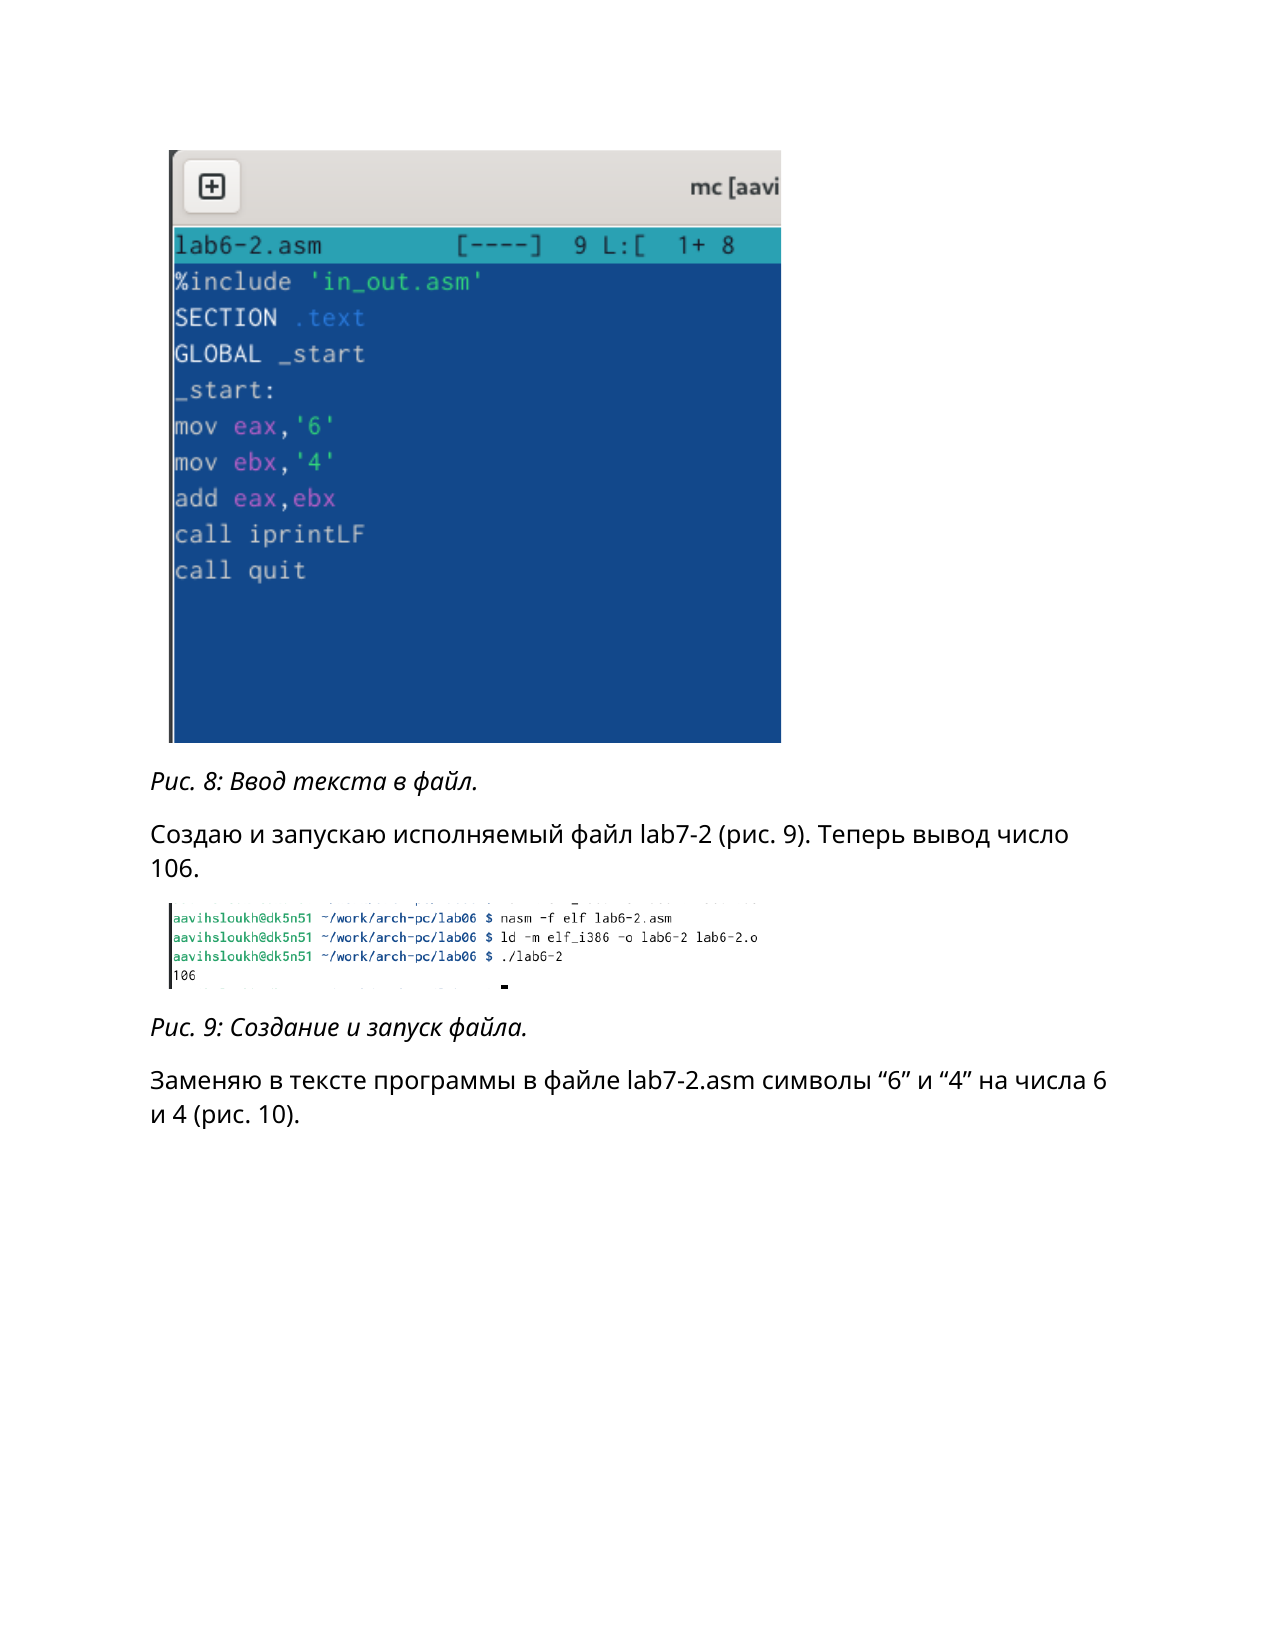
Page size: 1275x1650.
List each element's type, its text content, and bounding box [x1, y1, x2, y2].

picture [168, 150, 782, 743]
text Рис. 8: Ввод текста в файл. [150, 764, 1125, 798]
text Рис. 9: Создание и запуск файла. [150, 1010, 1125, 1044]
picture [168, 903, 782, 989]
text Заменяю в тексте программы в файле lab7-2.asm символы “6” и “4” на числа 6 и 4 (рис. 10). [150, 1063, 1125, 1131]
text Создаю и запускаю исполняемый файл lab7-2 (рис. 9). Теперь вывод число 106. [150, 816, 1125, 884]
